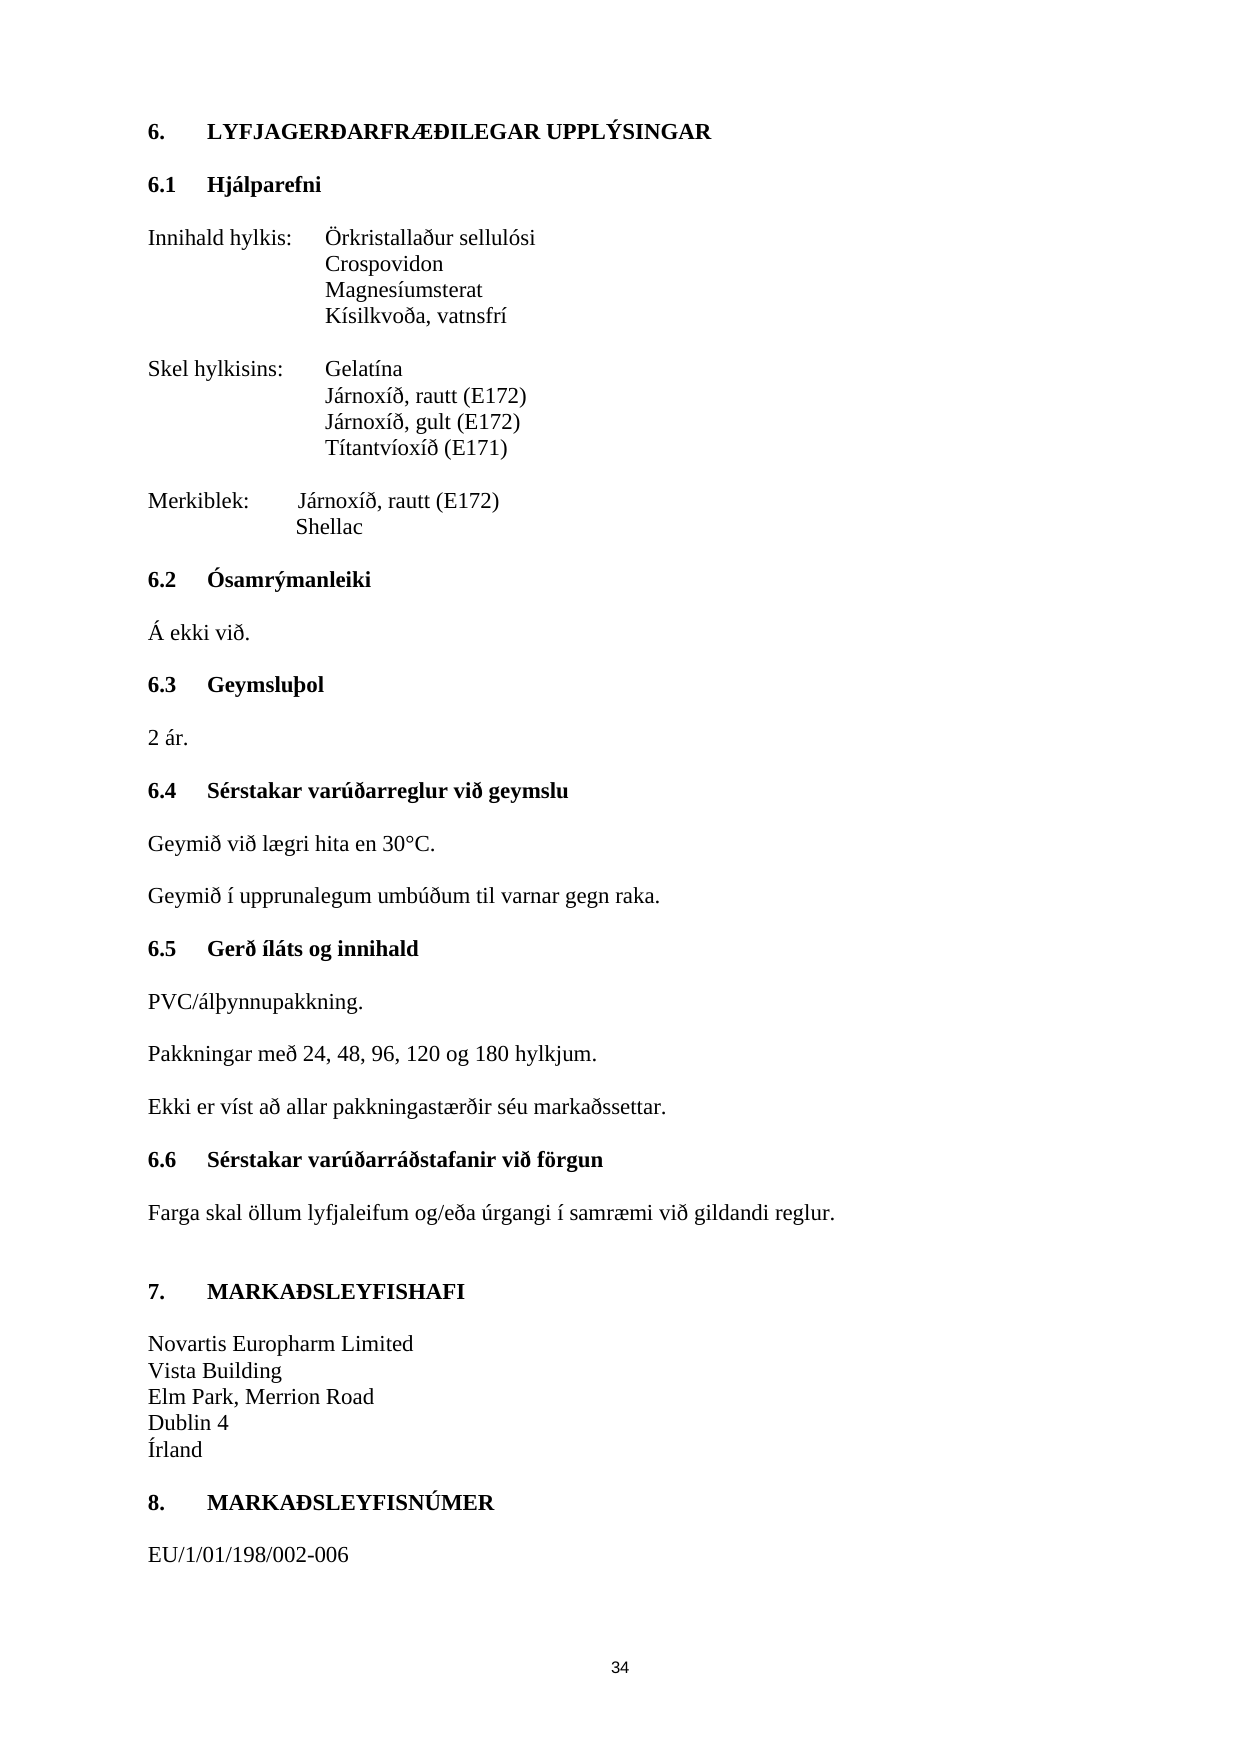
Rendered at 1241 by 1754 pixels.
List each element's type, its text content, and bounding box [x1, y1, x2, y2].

text 6.6 Sérstakar varúðarráðstafanir við förgun [148, 1146, 1092, 1172]
text Novartis Europharm Limited [148, 1330, 1092, 1357]
text Elm Park, Merrion Road [148, 1383, 1092, 1409]
text Járnoxíð, rautt (E172) [325, 382, 1092, 408]
text Títantvíoxíð (E171) [325, 434, 1092, 461]
text Dublin 4 [148, 1409, 1092, 1436]
text PVC/álþynnupakkning. [148, 988, 1092, 1014]
text Shellac [295, 513, 1092, 540]
text 6.1 Hjálparefni [148, 171, 1092, 197]
text 6.5 Gerð íláts og innihald [148, 935, 1092, 961]
text Járnoxíð, gult (E172) [325, 408, 1092, 434]
text Á ekki við. [148, 619, 1092, 645]
text 6.3 Geymsluþol [148, 672, 1092, 698]
text EU/1/01/198/002-006 [148, 1541, 1092, 1568]
text 7. MARKAÐSLEYFISHAFI [148, 1278, 1092, 1304]
text 2 ár. [148, 724, 1092, 751]
text 6.4 Sérstakar varúðarreglur við geymslu [148, 777, 1092, 803]
text Kísilkvoða, vatnsfrí [325, 303, 1092, 329]
text Pakkningar með 24, 48, 96, 120 og 180 hylkjum. [148, 1041, 1092, 1067]
text Geymið við lægri hita en 30°C. [148, 830, 1092, 856]
text Crospovidon [325, 250, 1092, 276]
text Innihald hylkis: Örkristallaður sellulósi [148, 223, 1092, 250]
text Skel hylkisins: Gelatína [148, 355, 1092, 382]
text Írland [148, 1436, 1092, 1462]
text 8. MARKAÐSLEYFISNÚMER [148, 1488, 1092, 1515]
text Merkiblek: Járnoxíð, rautt (E172) [148, 487, 1092, 513]
text Ekki er víst að allar pakkningastærðir séu markaðssettar. [148, 1093, 1092, 1119]
text Farga skal öllum lyfjaleifum og/eða úrgangi í samræmi við gildandi reglur. [148, 1199, 1092, 1225]
text Geymið í upprunalegum umbúðum til varnar gegn raka. [148, 882, 1092, 909]
text Magnesíumsterat [325, 276, 1092, 303]
text 6. Lyfjagerðarfræðilegar upplýsingar [148, 118, 1092, 144]
text Vista Building [148, 1357, 1092, 1383]
text 6.2 Ósamrýmanleiki [148, 566, 1092, 592]
